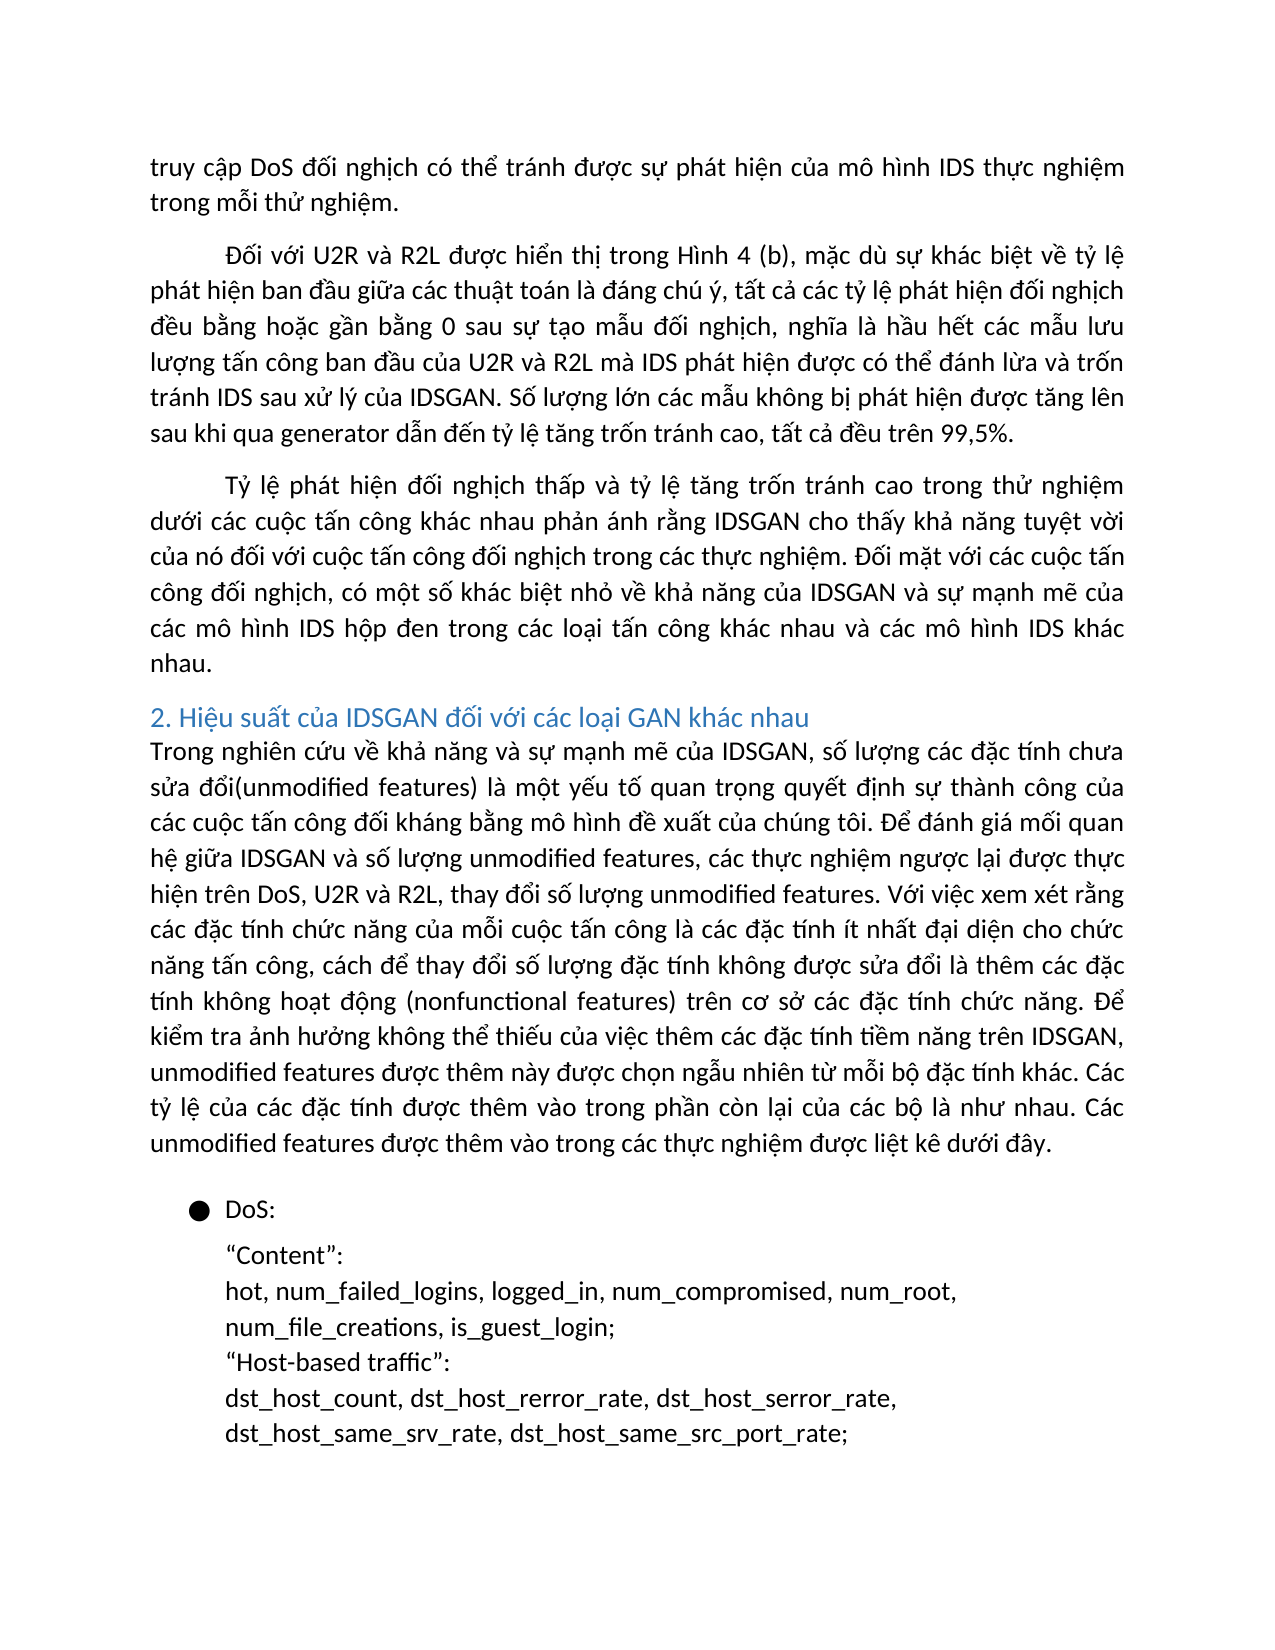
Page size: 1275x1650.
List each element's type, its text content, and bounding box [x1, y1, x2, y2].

text Trong nghiên cứu về khả năng và sự mạnh mẽ của IDSGAN, số lượng các đặc tính chưa sửa đổi(unmodified features) là một yếu tố quan trọng quyết định sự thành công của các cuộc tấn công đối kháng bằng mô hình đề xuất của chúng tôi. Để đánh giá mối quan hệ giữa IDSGAN và số lượng unmodified features, các thực nghiệm ngược lại được thực hiện trên DoS, U2R và R2L, thay đổi số lượng unmodified features. Với việc xem xét rằng các đặc tính chức năng của mỗi cuộc tấn công là các đặc tính ít nhất đại diện cho chức năng tấn công, cách để thay đổi số lượng đặc tính không được sửa đổi là thêm các đặc tính không hoạt động (nonfunctional features) trên cơ sở các đặc tính chức năng. Để kiểm tra ảnh hưởng không thể thiếu của việc thêm các đặc tính tiềm năng trên IDSGAN, unmodified features được thêm này được chọn ngẫu nhiên từ mỗi bộ đặc tính khác. Các tỷ lệ của các đặc tính được thêm vào trong phần còn lại của các bộ là như nhau. Các unmodified features được thêm vào trong các thực nghiệm được liệt kê dưới đây. [150, 734, 1125, 1159]
text 2. Hiệu suất của IDSGAN đối với các loại GAN khác nhau [150, 699, 1125, 734]
text Tỷ lệ phát hiện đối nghịch thấp và tỷ lệ tăng trốn tránh cao trong thử nghiệm dưới các cuộc tấn công khác nhau phản ánh rằng IDSGAN cho thấy khả năng tuyệt vời của nó đối với cuộc tấn công đối nghịch trong các thực nghiệm. Đối mặt với các cuộc tấn công đối nghịch, có một số khác biệt nhỏ về khả năng của IDSGAN và sự mạnh mẽ của các mô hình IDS hộp đen trong các loại tấn công khác nhau và các mô hình IDS khác nhau. [150, 468, 1125, 679]
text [150, 150, 1125, 219]
text “Host-based traffic”: [225, 1345, 1125, 1378]
text Đối với U2R và R2L được hiển thị trong Hình 4 (b), mặc dù sự khác biệt về tỷ lệ phát hiện ban đầu giữa các thuật toán là đáng chú ý, tất cả các tỷ lệ phát hiện đối nghịch đều bằng hoặc gần bằng 0 sau sự tạo mẫu đối nghịch, nghĩa là hầu hết các mẫu lưu lượng tấn công ban đầu của U2R và R2L mà IDS phát hiện được có thể đánh lừa và trốn tránh IDS sau xử lý của IDSGAN. Số lượng lớn các mẫu không bị phát hiện được tăng lên sau khi qua generator dẫn đến tỷ lệ tăng trốn tránh cao, tất cả đều trên 99,5%. [150, 238, 1125, 449]
text “Content”: [225, 1238, 1125, 1271]
text hot, num_failed_logins, logged_in, num_compromised, num_root, num_file_creations, is_guest_login; [225, 1274, 1125, 1343]
list DoS: [187, 1178, 1125, 1234]
text dst_host_count, dst_host_rerror_rate, dst_host_serror_rate, dst_host_same_srv_rate, dst_host_same_src_port_rate; [225, 1381, 1125, 1449]
